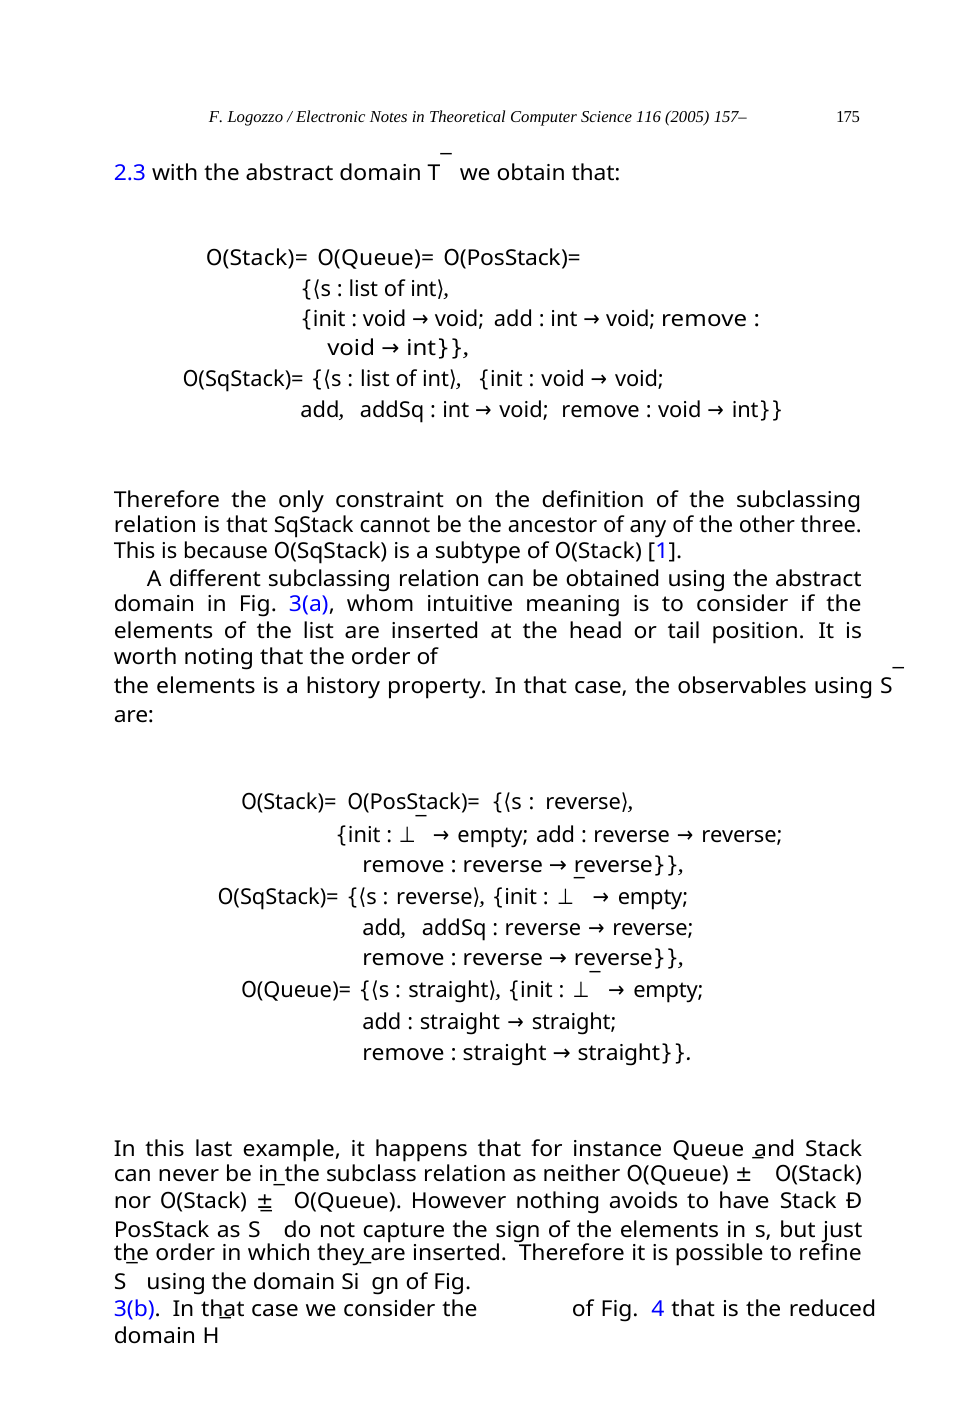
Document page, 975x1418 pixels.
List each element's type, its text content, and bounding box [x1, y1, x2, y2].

text remove : straight → straight}}. [362, 1035, 904, 1067]
text add : straight → straight; [362, 1004, 904, 1035]
text {init : ⊥¯ → empty; add : reverse → reverse; [335, 816, 904, 848]
text remove : reverse → reverse}}, [362, 942, 904, 971]
text {⟨s : list of int⟩, [300, 272, 904, 303]
text add, addSq : reverse → reverse; [362, 911, 904, 942]
text add, addSq : int → void; remove : void → int}} [300, 392, 904, 424]
text {init : void → void; add : int → void; remove : void → int}}, [300, 303, 760, 361]
text the elements is a history property. In that case, the observables using S¯ are: [113, 671, 904, 728]
text O(SqStack)= {⟨s : reverse⟩, {init : ⊥¯ → empty; [218, 878, 904, 911]
text 2.3 with the abstract domain T¯ we obtain that: [113, 148, 904, 186]
text of Fig. 4 that is the reduced [572, 1296, 904, 1322]
text In this last example, it happens that for instance Queue and Stack can never be in the subclass relation as neither O(Queue) ±¯ O(Stack) nor O(Stack) ±¯ O(Queue). However nothing avoids to have Stack Ð PosStack as S¯ do not capture the sign of the elements in s, but just the order in which they are inserted. Therefore it is possible to refine S¯ using the domain Si¯gn of Fig. [113, 1138, 862, 1296]
text O(Stack)= O(PosStack)= {⟨s : reverse⟩, [241, 786, 904, 816]
text 3(b). In that case we consider the domain H¯ [113, 1296, 560, 1349]
text O(Queue)= {⟨s : straight⟩, {init : ⊥¯ → empty; [241, 971, 904, 1004]
text Therefore the only constraint on the definition of the subclassing relation is that SqStack cannot be the ancestor of any of the other three. This is because O(SqStack) is a subtype of O(Stack) [1]. [113, 487, 862, 564]
text O(Stack)= O(Queue)= O(PosStack)= [206, 240, 904, 272]
text O(SqStack)= {⟨s : list of int⟩, {init : void → void; [183, 361, 904, 392]
text remove : reverse → reverse}}, [362, 848, 904, 878]
text A different subclassing relation can be obtained using the abstract domain in Fig. 3(a), whom intuitive meaning is to consider if the elements of the list are inserted at the head or tail position. It is worth noting that the order of [113, 566, 862, 671]
